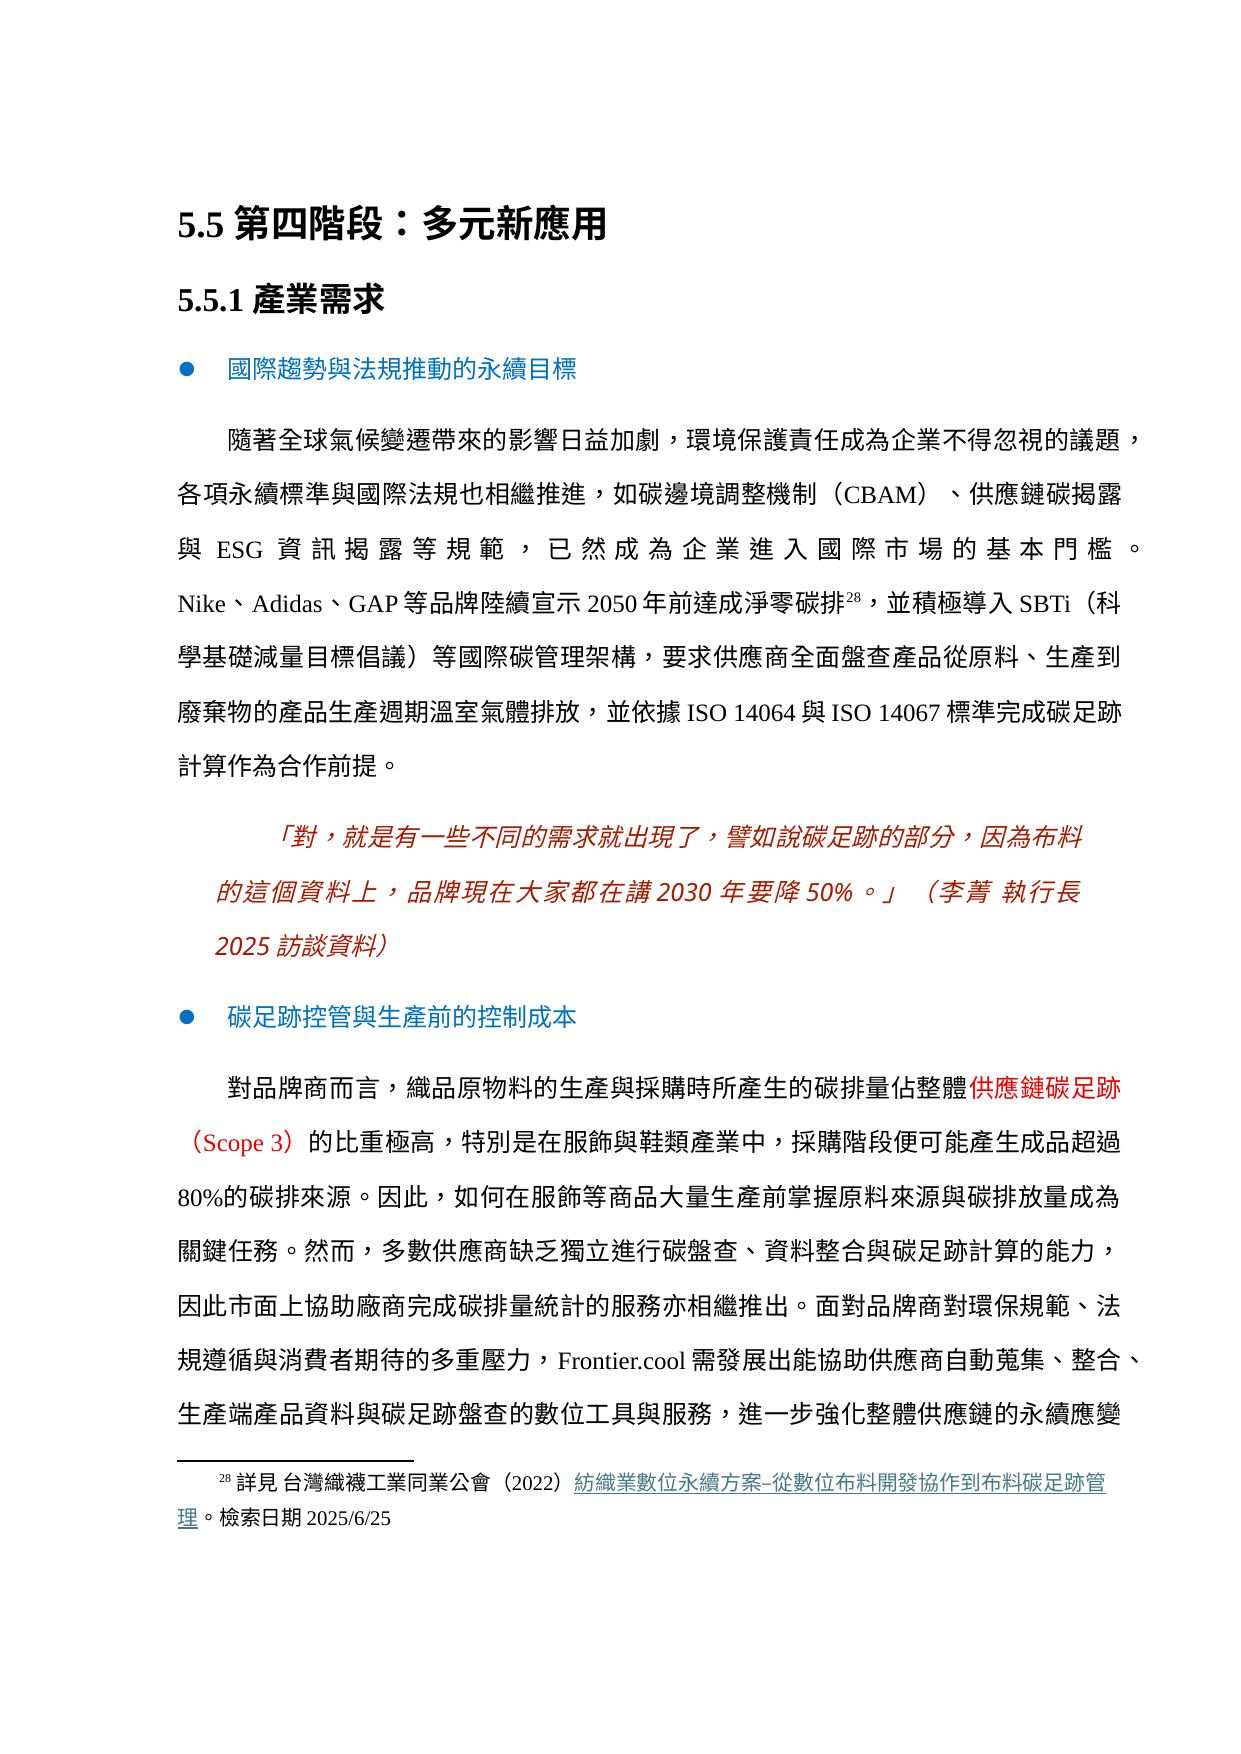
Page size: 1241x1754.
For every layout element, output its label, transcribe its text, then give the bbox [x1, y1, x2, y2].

subtitle 5.5 第四階段：多元新應用 [177, 194, 1122, 248]
text 國際趨勢與法規推動的永續目標 [177, 349, 1122, 386]
text 碳足跡控管與生產前的控制成本 [177, 997, 1122, 1034]
subtitle 5.5.1 產業需求 [177, 273, 1122, 321]
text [177, 1068, 1122, 1431]
text 「對，就是有一些不同的需求就出現了，譬如說碳足跡的部分，因為布料的這個資料上，品牌現在大家都在講2030年要降50%。」（李菁 執行長，2025訪談資料） [215, 818, 1084, 963]
text 隨著全球氣候變遷帶來的影響日益加劇，環境保護責任成為企業不得忽視的議題，各項永續標準與國際法規也相繼推進，如碳邊境調整機制（CBAM）、供應鏈碳揭露與ESG資訊揭露等規範，已然成為企業進入國際市場的基本門檻。Nike、Adidas、GAP等品牌陸續宣示2050年前達成淨零碳排，並積極導入SBTi（科學基礎減量目標倡議）等國際碳管理架構，要求供應商全面盤查產品從原料、生產到廢棄物的產品生產週期溫室氣體排放，並依據ISO 14064與ISO 14067標準完成碳足跡計算作為合作前提。 [177, 420, 1122, 783]
